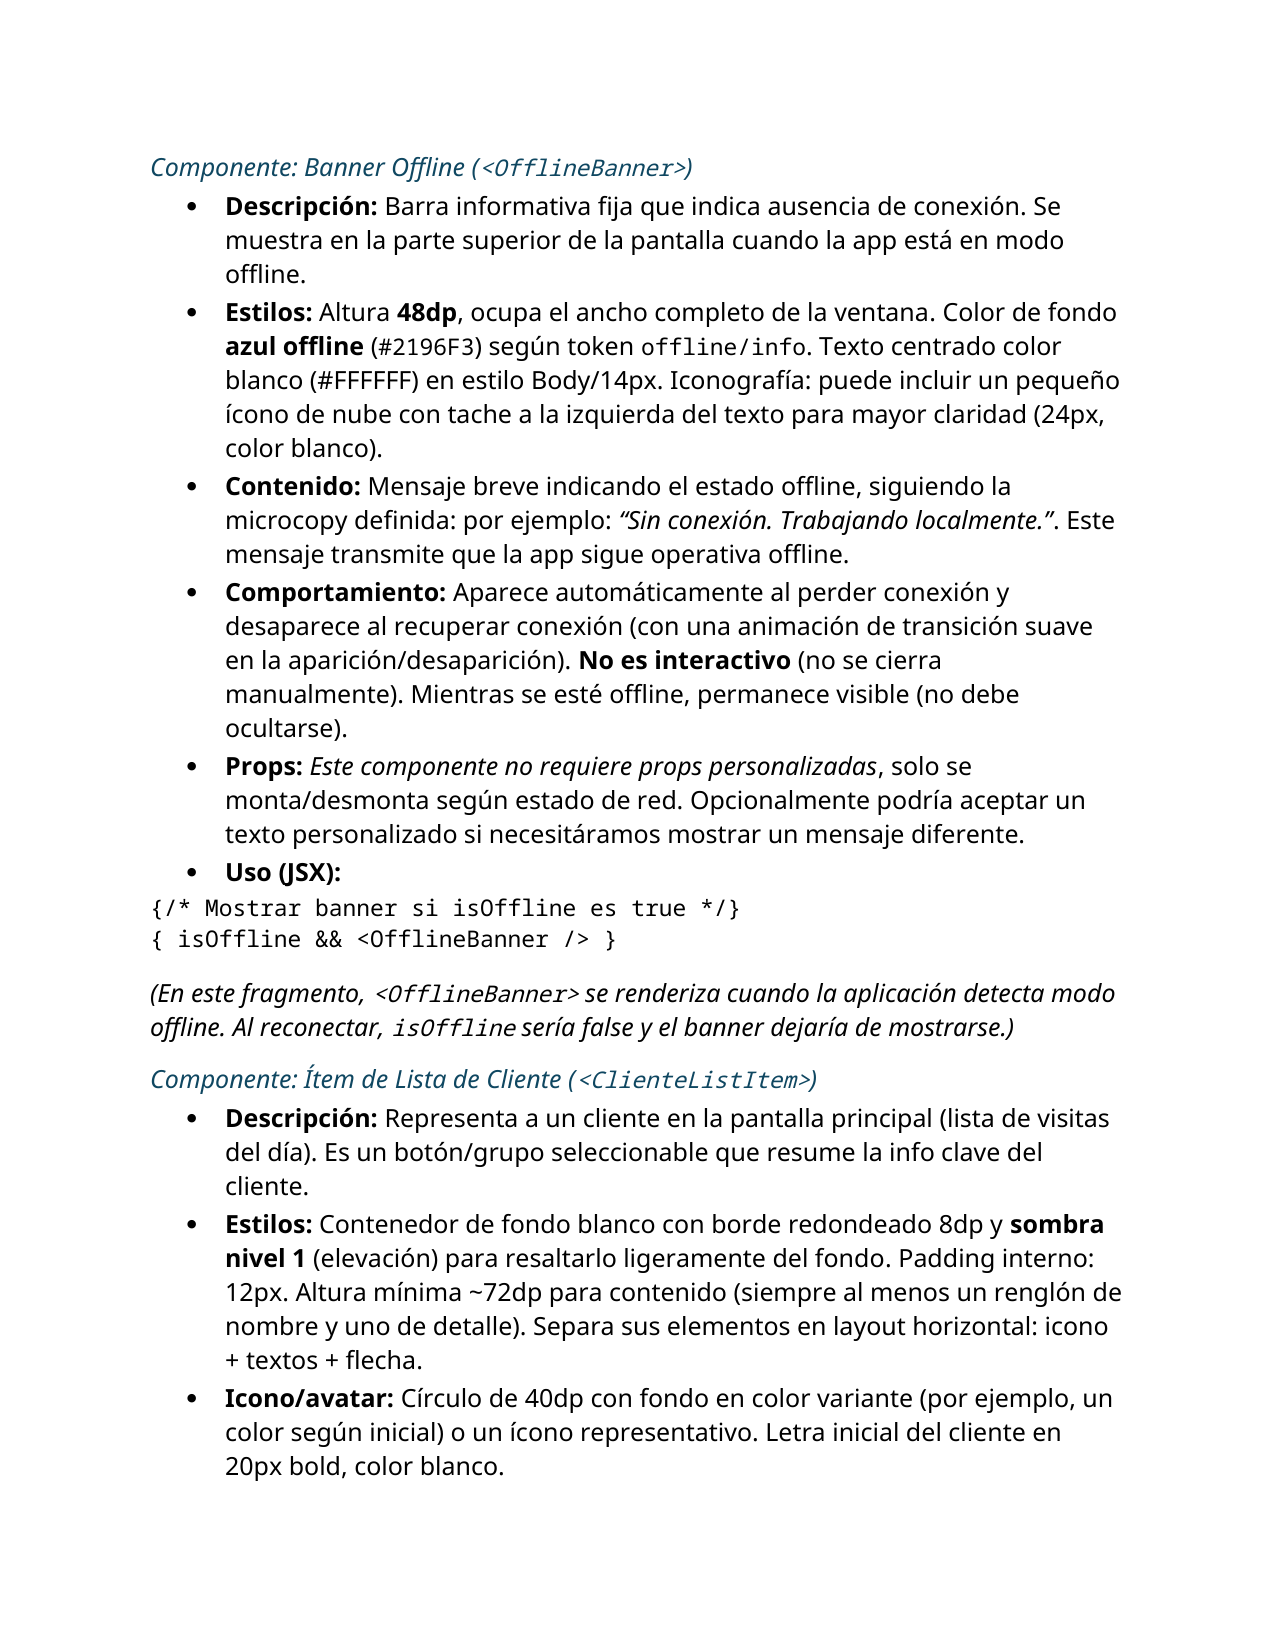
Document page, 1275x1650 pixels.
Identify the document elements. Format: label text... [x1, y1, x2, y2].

list Icono/avatar: Círculo de 40dp con fondo en color variante (por ejemplo, un color según inicial) o un ícono representativo. Letra inicial del cliente en 20px bold, color blanco. [187, 1380, 1125, 1483]
subtitle Componente: Ítem de Lista de Cliente (<ClienteListItem>) [150, 1062, 1125, 1096]
text (En este fragmento, <OfflineBanner> se renderiza cuando la aplicación detecta modo offline. Al reconectar, isOffline sería false y el banner dejaría de mostrarse.) [150, 975, 1125, 1043]
list Comportamiento: Aparece automáticamente al perder conexión y desaparece al recuperar conexión (con una animación de transición suave en la aparición/desaparición). No es interactivo (no se cierra manualmente). Mientras se esté offline, permanece visible (no debe ocultarse). [187, 574, 1125, 744]
list Contenido: Mensaje breve indicando el estado offline, siguiendo la microcopy definida: por ejemplo: “Sin conexión. Trabajando localmente.”. Este mensaje transmite que la app sigue operativa offline. [187, 468, 1125, 570]
list Props: Este componente no requiere props personalizadas, solo se monta/desmonta según estado de red. Opcionalmente podría aceptar un texto personalizado si necesitáramos mostrar un mensaje diferente. [187, 748, 1125, 850]
list Estilos: Contenedor de fondo blanco con borde redondeado 8dp y sombra nivel 1 (elevación) para resaltarlo ligeramente del fondo. Padding interno: 12px. Altura mínima ~72dp para contenido (siempre al menos un renglón de nombre y uno de detalle). Separa sus elementos en layout horizontal: icono + textos + flecha. [187, 1206, 1125, 1377]
list Descripción: Representa a un cliente en la pantalla principal (lista de visitas del día). Es un botón/grupo seleccionable que resume la info clave del cliente. [187, 1100, 1125, 1203]
list Estilos: Altura 48dp, ocupa el ancho completo de la ventana. Color de fondo azul offline (#2196F3) según token offline/info. Texto centrado color blanco (#FFFFFF) en estilo Body/14px. Iconografía: puede incluir un pequeño ícono de nube con tache a la izquierda del texto para mayor claridad (24px, color blanco). [187, 294, 1125, 464]
list Descripción: Barra informativa fija que indica ausencia de conexión. Se muestra en la parte superior de la pantalla cuando la app está en modo offline. [187, 188, 1125, 290]
subtitle Componente: Banner Offline (<OfflineBanner>) [150, 150, 1125, 184]
text {/* Mostrar banner si isOffline es true */} { isOffline && <OfflineBanner /> } [150, 892, 1125, 954]
list Uso (JSX): [187, 854, 1125, 888]
